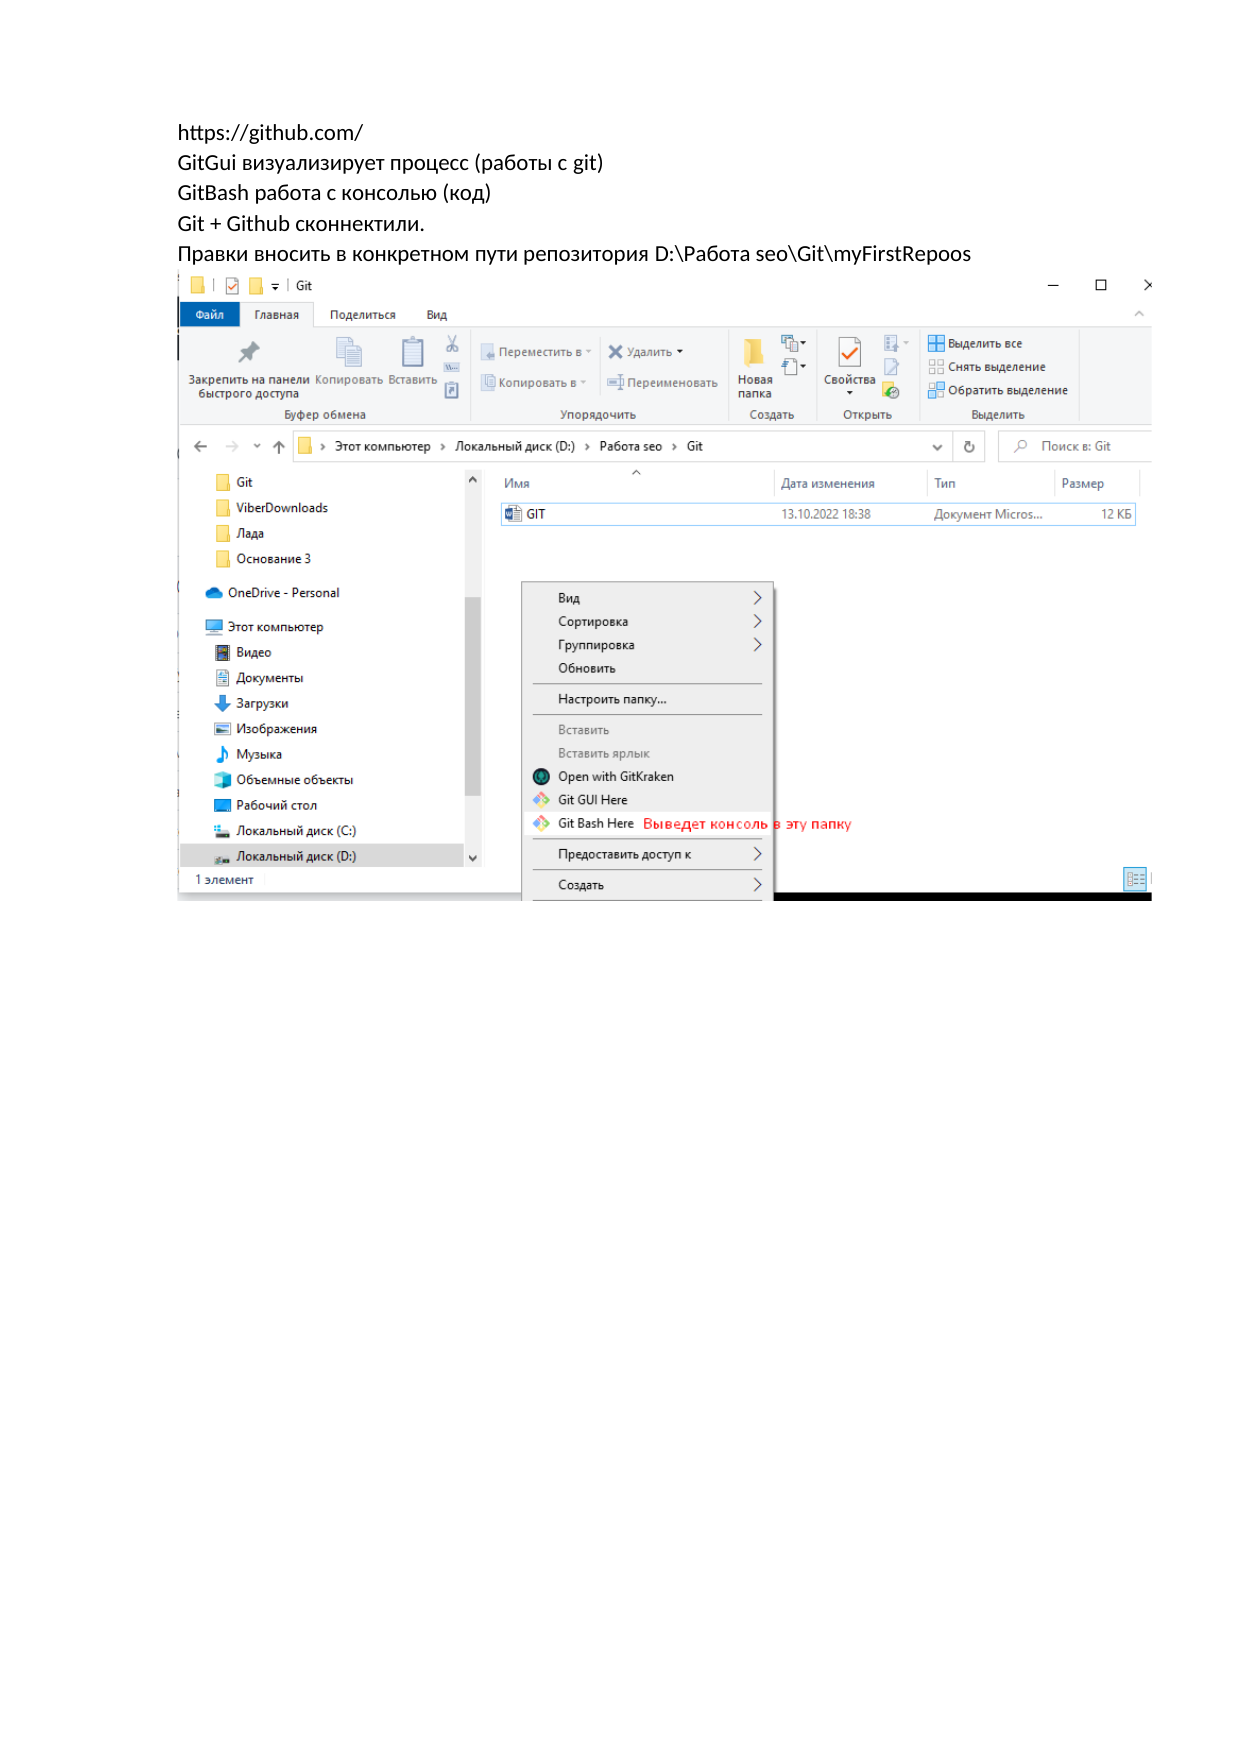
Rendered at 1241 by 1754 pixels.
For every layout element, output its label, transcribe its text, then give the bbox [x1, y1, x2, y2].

picture [177, 269, 1152, 901]
text https://github.com/ GitGui визуализирует процесс (работы с git) GitBash работа с консолью (код) Git + Github сконнектили. Правки вносить в конкретном пути репозитория D:\Работа seo\Git\myFirstRepoos [177, 118, 1152, 269]
